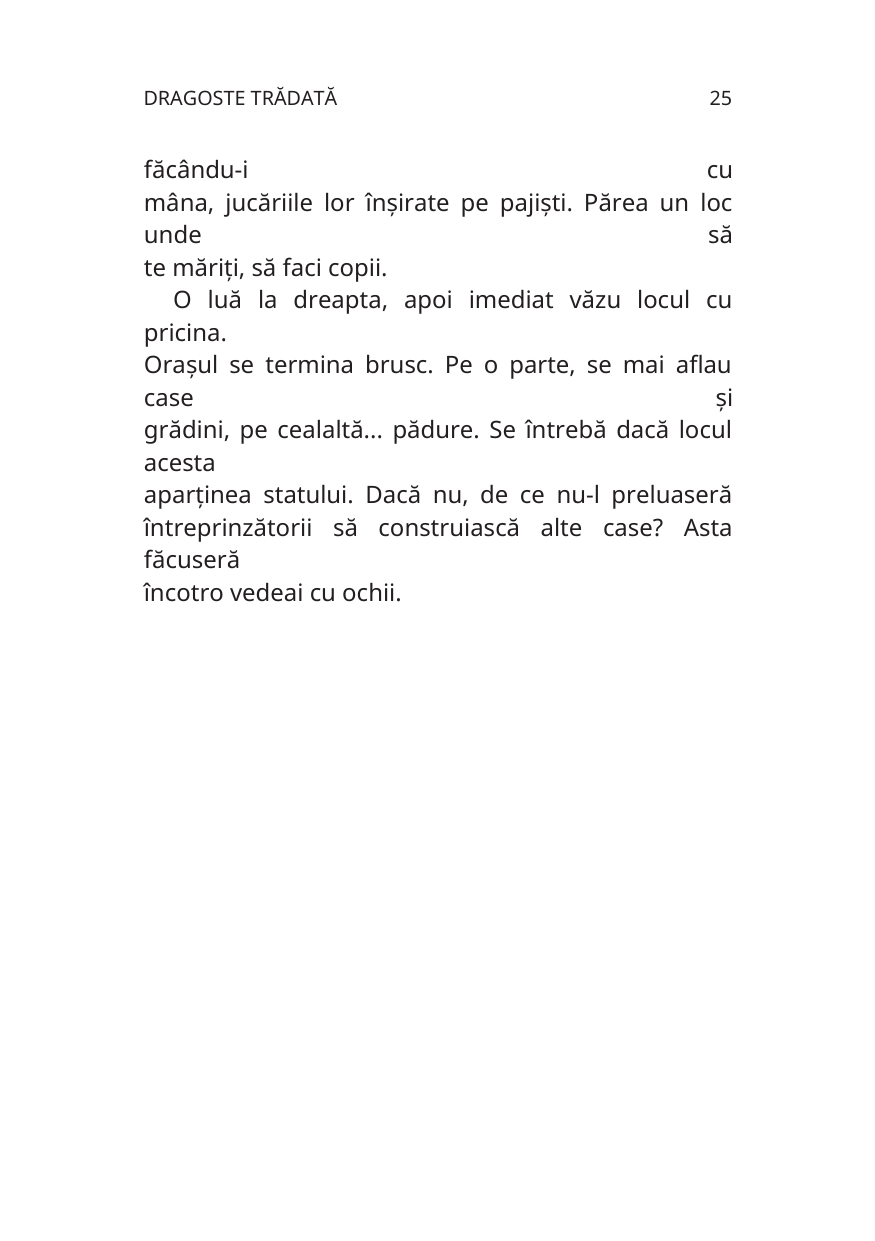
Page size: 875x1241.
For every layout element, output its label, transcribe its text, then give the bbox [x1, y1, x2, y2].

text O luă la dreapta, apoi imediat văzu locul cu pricina. Oraşul se termina brusc. Pe o parte, se mai aflau case şi grădini, pe cealaltă... pădure. Se întrebă dacă locul acesta aparţinea statului. Dacă nu, de ce nu-l preluaseră întreprinzătorii să construiască alte case? Asta făcuseră încotro vedeai cu ochii. [144, 282, 733, 607]
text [144, 152, 733, 282]
